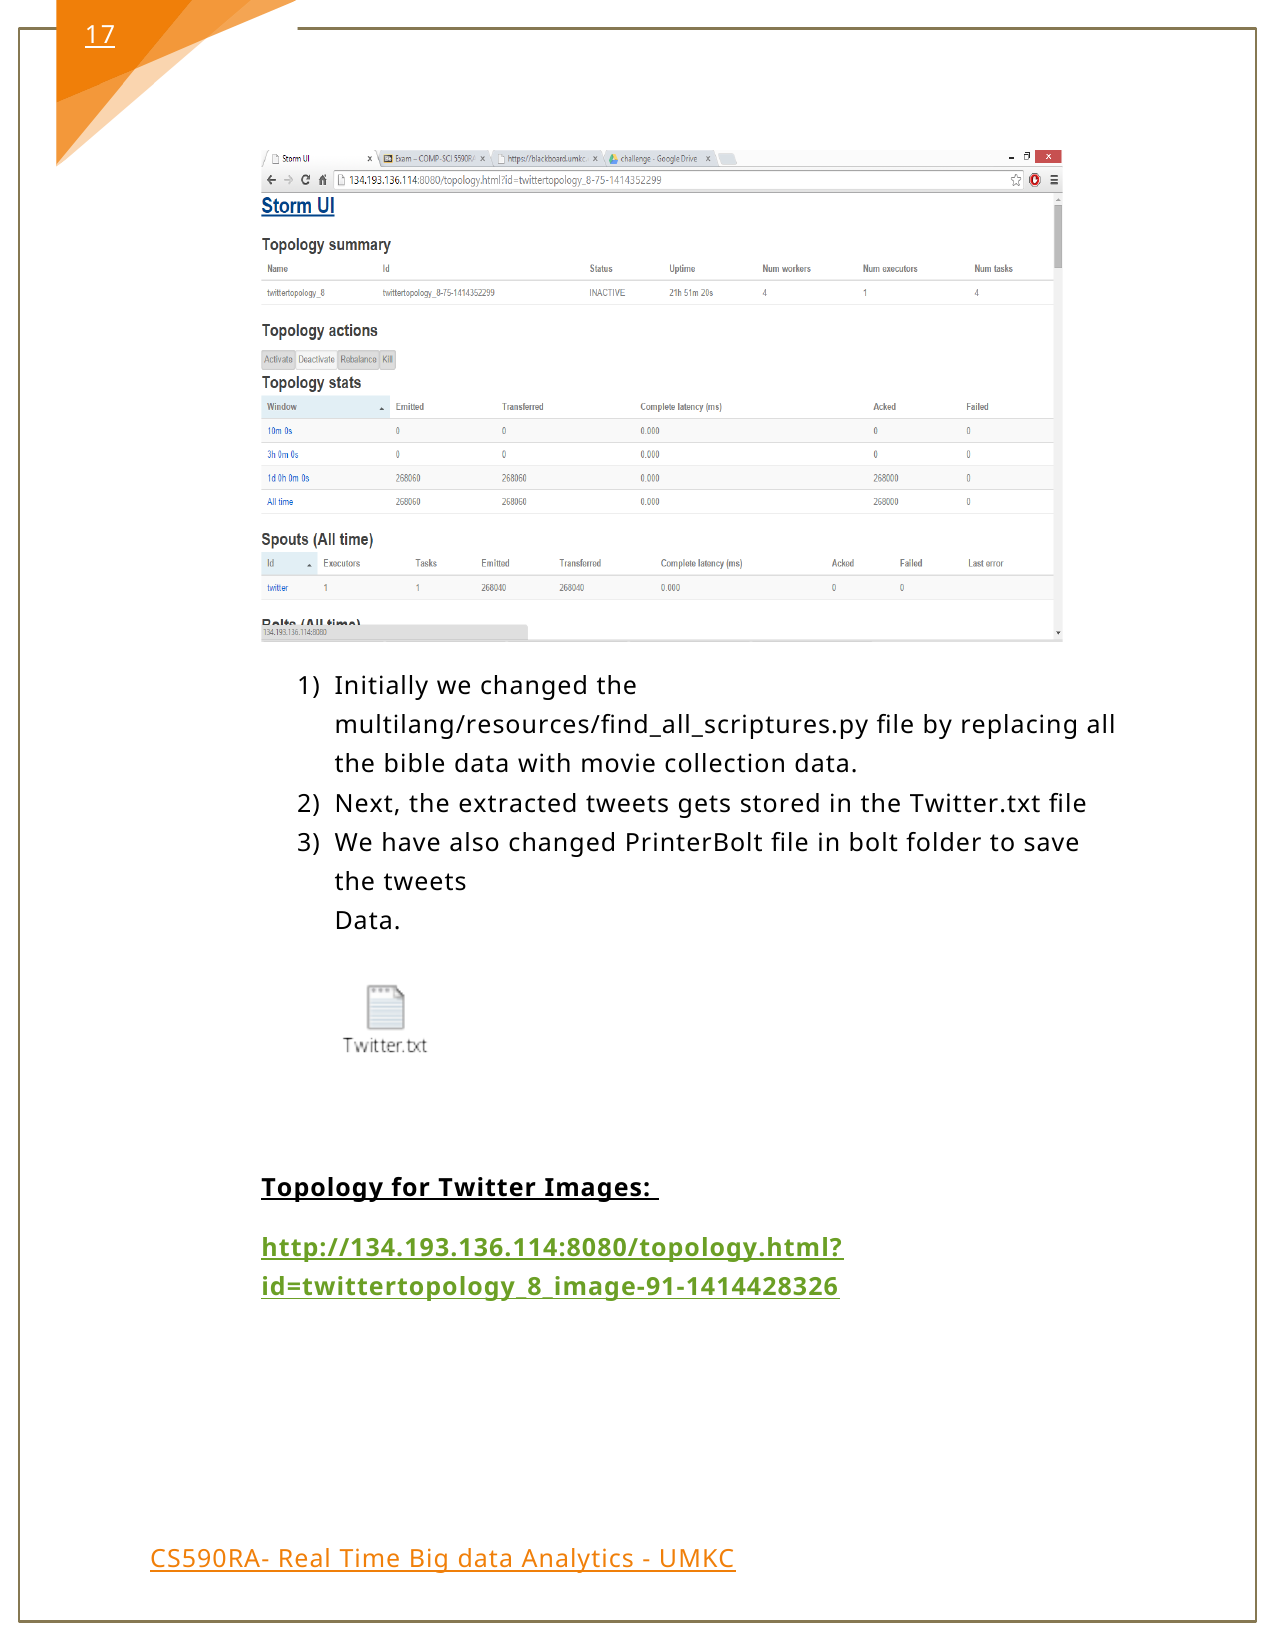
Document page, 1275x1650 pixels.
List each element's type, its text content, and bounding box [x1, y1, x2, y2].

text Topology for Twitter Images: [261, 1170, 1125, 1204]
text http://134.193.136.114:8080/topology.html?id=twittertopology_8_image-91-1414428326 [261, 1230, 1125, 1303]
list We have also changed PrinterBolt file in bolt folder to save the tweets [297, 824, 1125, 898]
list Next, the extracted tweets gets stored in the Twitter.txt file [297, 785, 1125, 819]
list Data. [334, 903, 1125, 937]
list Initially we changed the multilang/resources/find_all_scriptures.py file by replacing all the bible data with movie collection data. [297, 668, 1125, 780]
picture [56, 0, 1063, 642]
